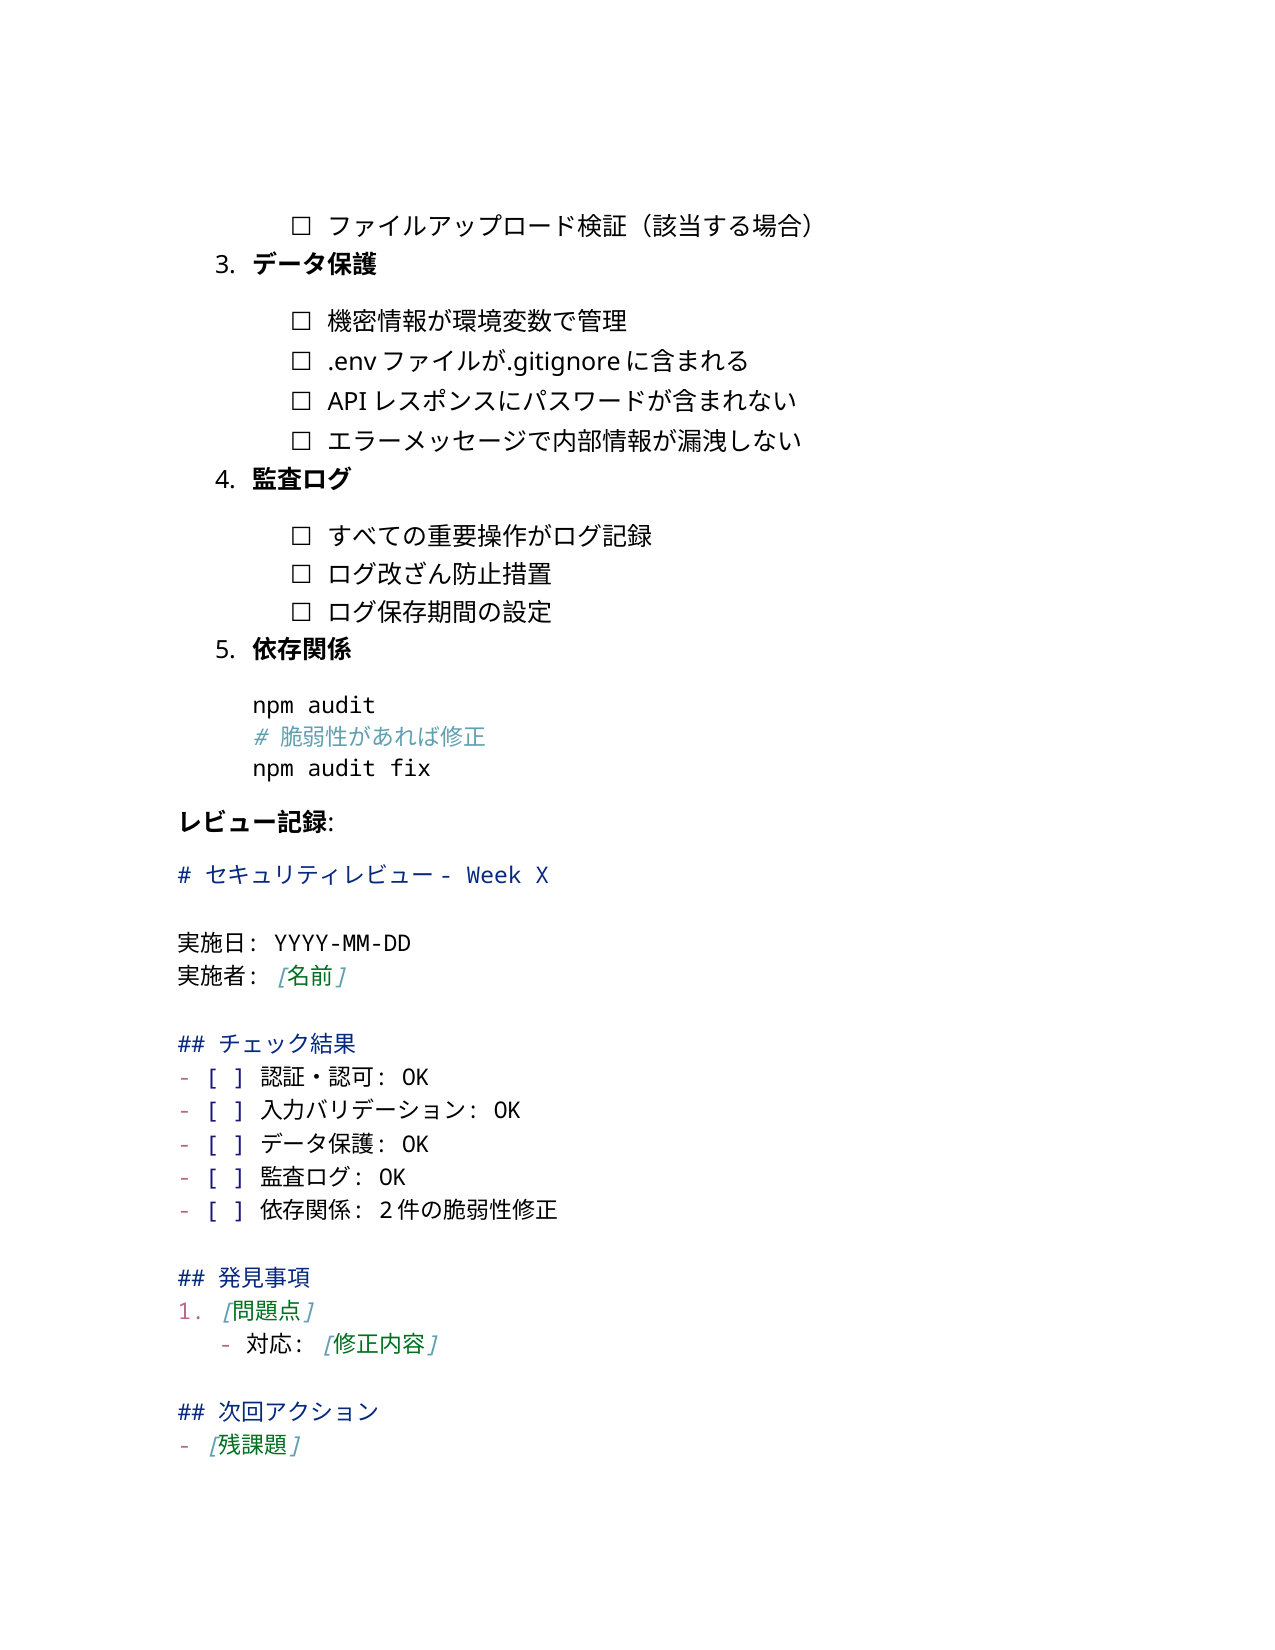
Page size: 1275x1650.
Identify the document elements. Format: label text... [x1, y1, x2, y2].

list すべての重要操作がログ記録 [290, 517, 1098, 553]
list 監査ログ [215, 462, 1098, 496]
list 依存関係 [215, 632, 1098, 666]
list APIレスポンスにパスワードが含まれない [290, 382, 1098, 418]
list 機密情報が環境変数で管理 [290, 302, 1098, 338]
list ログ保存期間の設定 [290, 594, 1098, 628]
list .envファイルが.gitignoreに含まれる [290, 342, 1098, 378]
list データ保護 [215, 247, 1098, 281]
list npm audit # 脆弱性があれば修正 npm audit fix [215, 687, 1098, 784]
text # セキュリティレビュー - Week X 実施日: YYYY-MM-DD 実施者: [名前] ## チェック結果 - [ ] 認証・認可: OK - [ ] 入力バリデーション: OK - [ ] データ保護: OK - [ ] 監査ログ: OK - [ ] 依存関係: 2件の脆弱性修正 ## 発見事項 1. [問題点] - 対応: [修正内容] ## 次回アクション - [残課題] [177, 857, 1098, 1460]
list ログ改ざん防止措置 [290, 557, 1098, 591]
list エラーメッセージで内部情報が漏洩しない [290, 422, 1098, 458]
list ファイルアップロード検証（該当する場合） [290, 207, 1098, 243]
text レビュー記録: [177, 804, 1098, 838]
